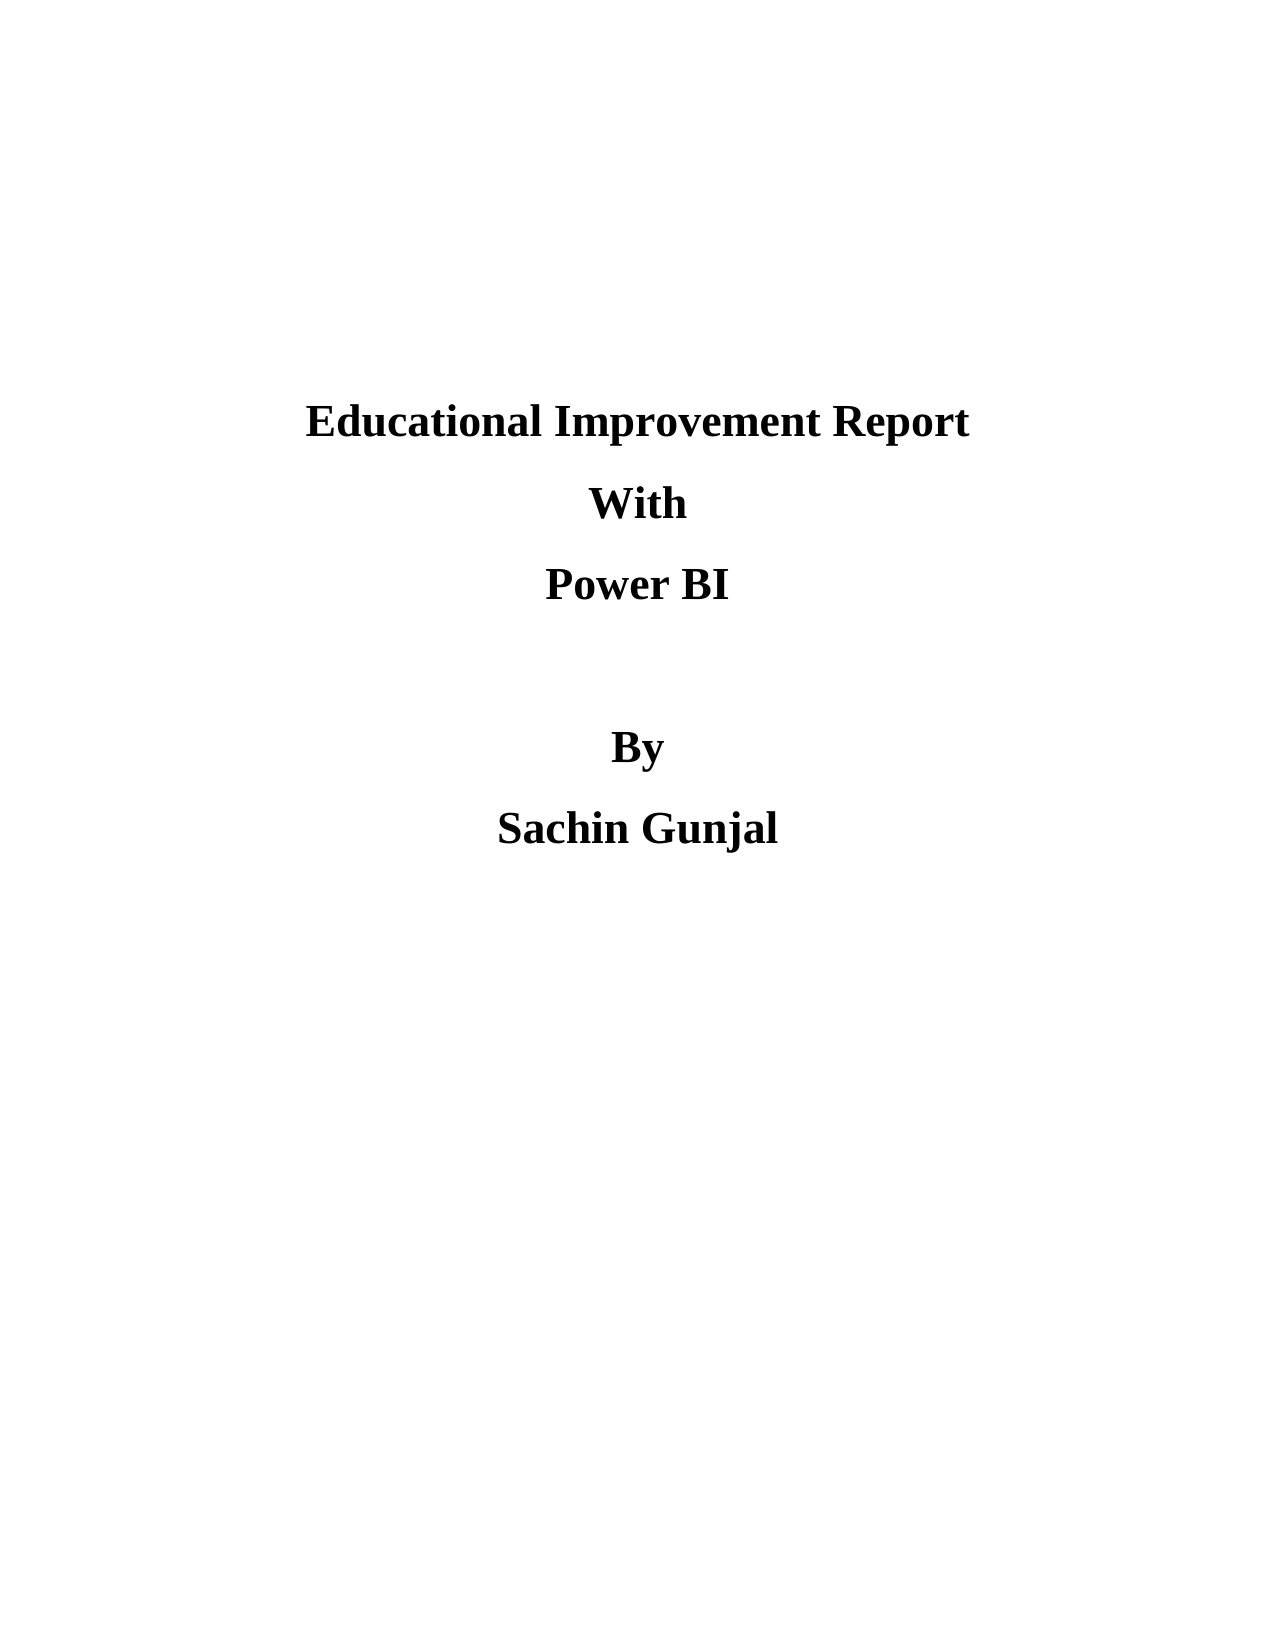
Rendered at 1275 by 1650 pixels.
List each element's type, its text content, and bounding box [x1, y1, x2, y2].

text With [187, 475, 1087, 528]
text Sachin Gunjal [187, 801, 1087, 853]
text Power BI [187, 557, 1087, 609]
text Educational Improvement Report [187, 394, 1087, 447]
text By [187, 719, 1087, 772]
